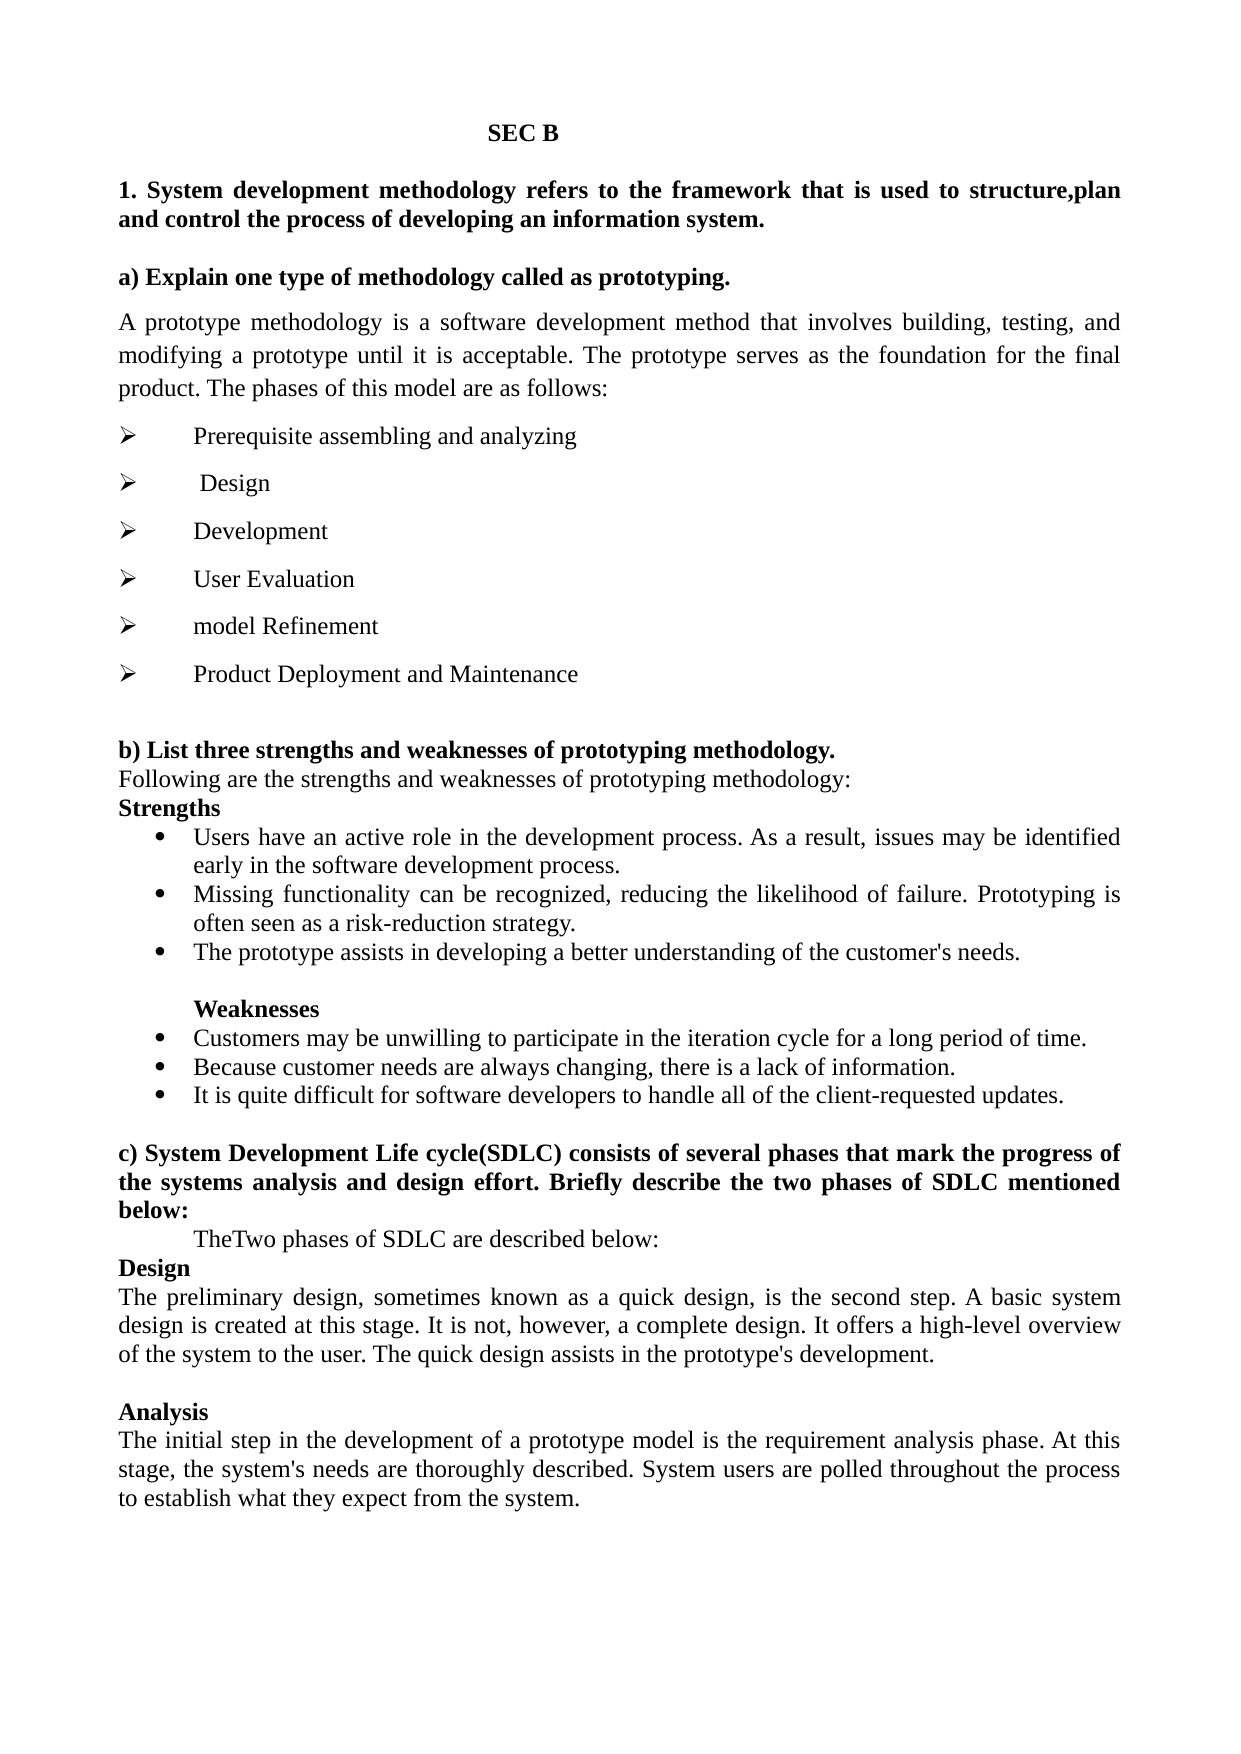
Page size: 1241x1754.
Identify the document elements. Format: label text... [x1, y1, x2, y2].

list 1. System development methodology refers to the framework that is used to structure,plan and control the process of developing an information system. [118, 176, 1122, 233]
list Following are the strengths and weaknesses of prototyping methodology: [118, 764, 1122, 793]
list TheTwo phases of SDLC are described below: [193, 1224, 1122, 1253]
list Missing functionality can be recognized, reducing the likelihood of failure. Prototyping is often seen as a risk-reduction strategy. [156, 879, 1122, 937]
list Because customer needs are always changing, there is a lack of information. [156, 1052, 1122, 1080]
list model Refinement [118, 611, 1122, 640]
list a) Explain one type of methodology called as prototyping. [118, 262, 1122, 291]
list Product Deployment and Maintenance [118, 659, 1122, 688]
list b) List three strengths and weaknesses of prototyping methodology. [118, 735, 1122, 764]
list Weaknesses [193, 994, 1122, 1023]
list Strengths [118, 793, 1122, 822]
list c) System Development Life cycle(SDLC) consists of several phases that mark the progress of the systems analysis and design effort. Briefly describe the two phases of SDLC mentioned below: [118, 1138, 1122, 1224]
list Design [118, 1253, 1122, 1282]
list The prototype assists in developing a better understanding of the customer's needs. [156, 937, 1122, 965]
list Development [118, 516, 1122, 545]
list The preliminary design, sometimes known as a quick design, is the second step. A basic system design is created at this stage. It is not, however, a complete design. It offers a high-level overview of the system to the user. The quick design assists in the prototype's development. [118, 1282, 1122, 1368]
list Prerequisite assembling and analyzing [118, 421, 1122, 450]
list SEC B [118, 118, 1122, 147]
list The initial step in the development of a prototype model is the requirement analysis phase. At this stage, the system's needs are thoroughly described. System users are polled throughout the process to establish what they expect from the system. [118, 1425, 1122, 1512]
list User Evaluation [118, 564, 1122, 592]
text A prototype methodology is a software development method that involves building, testing, and modifying a prototype until it is acceptable. The prototype serves as the foundation for the final product. The phases of this model are as follows: [118, 307, 1122, 402]
list Customers may be unwilling to participate in the iteration cycle for a long period of time. [156, 1023, 1122, 1052]
list Design [118, 468, 1122, 497]
list Analysis [118, 1397, 1122, 1425]
list Users have an active role in the development process. As a result, issues may be identified early in the software development process. [156, 822, 1122, 879]
list It is quite difficult for software developers to handle all of the client-requested updates. [156, 1080, 1122, 1109]
